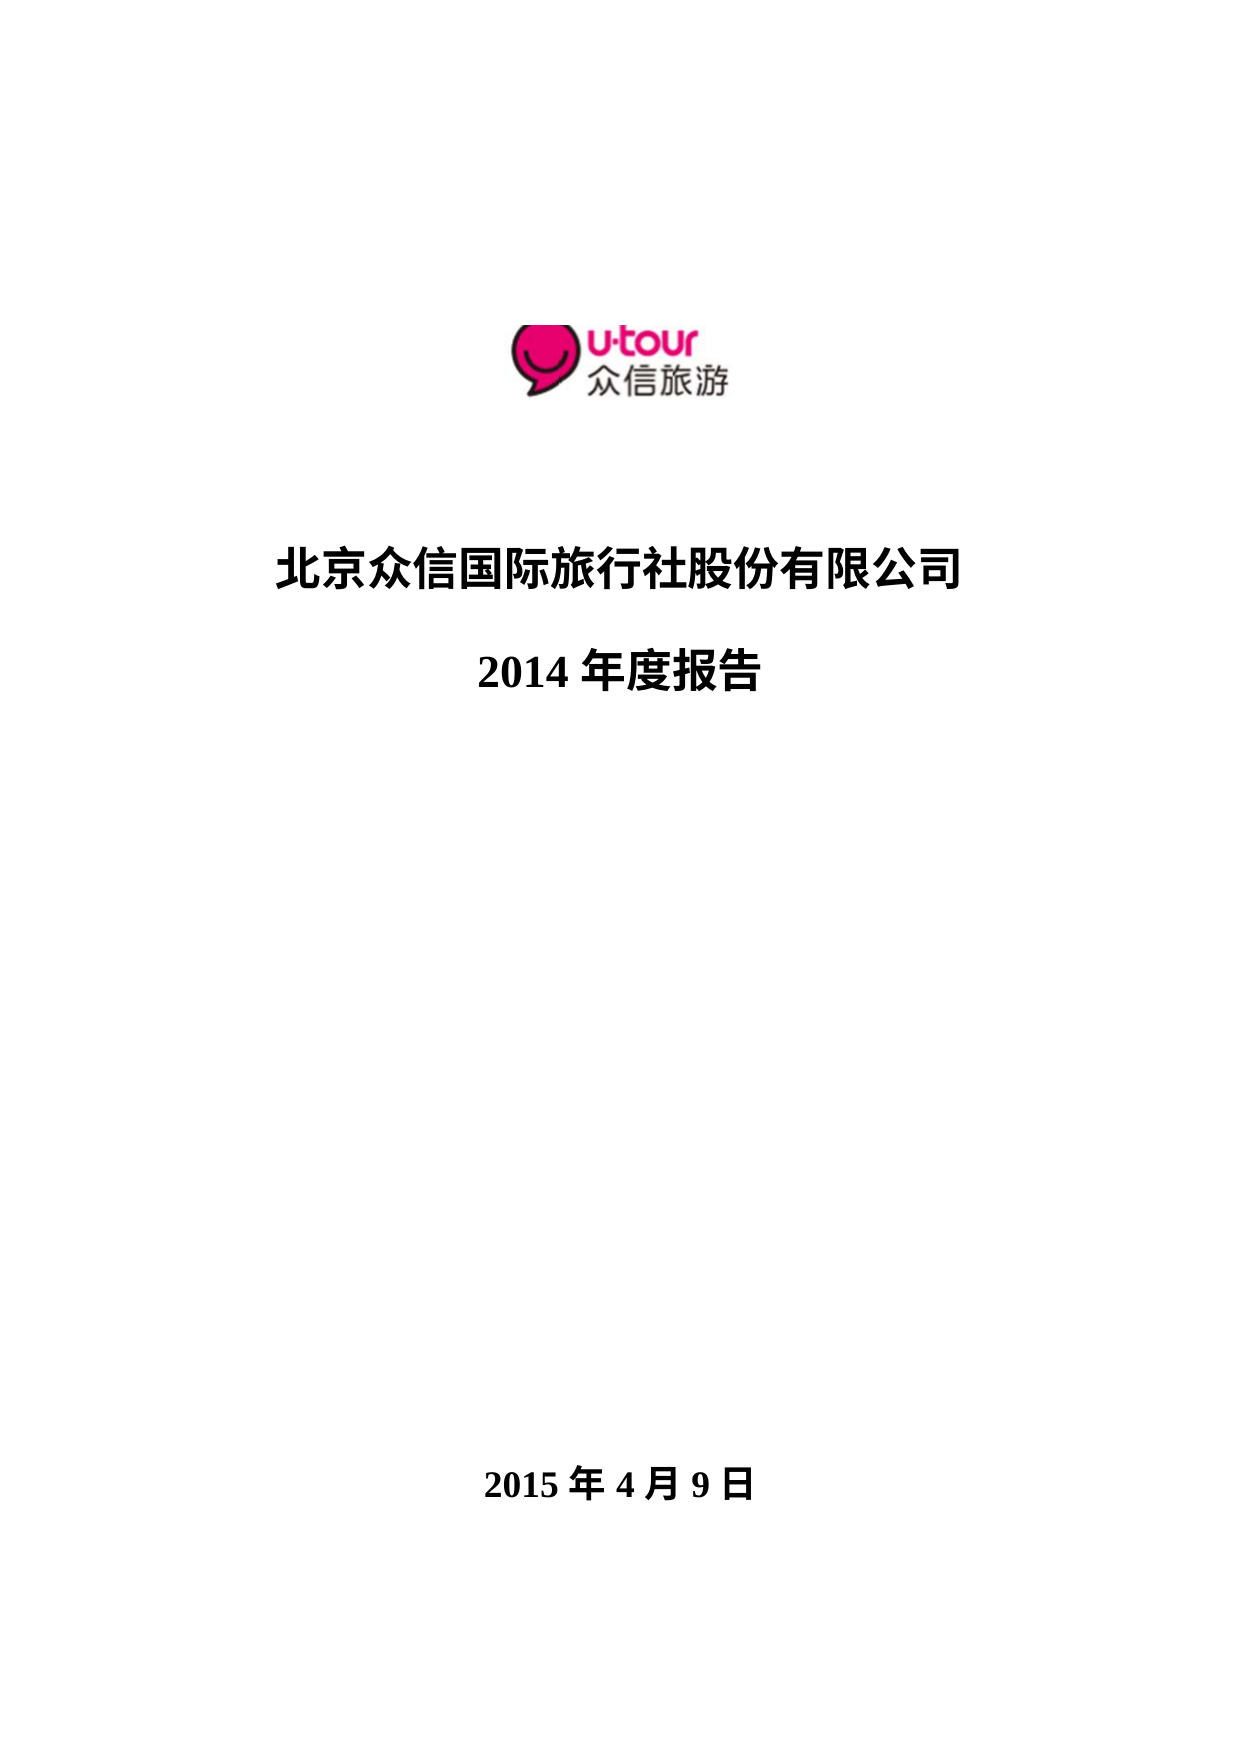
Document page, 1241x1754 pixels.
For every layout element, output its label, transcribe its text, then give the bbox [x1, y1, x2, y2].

text 2014 年度报告 [474, 639, 766, 701]
picture [504, 325, 738, 420]
text 2015 年 4 月 9 日 [474, 1458, 766, 1509]
text 北京众信国际旅行社股份有限公司 [275, 540, 1065, 597]
